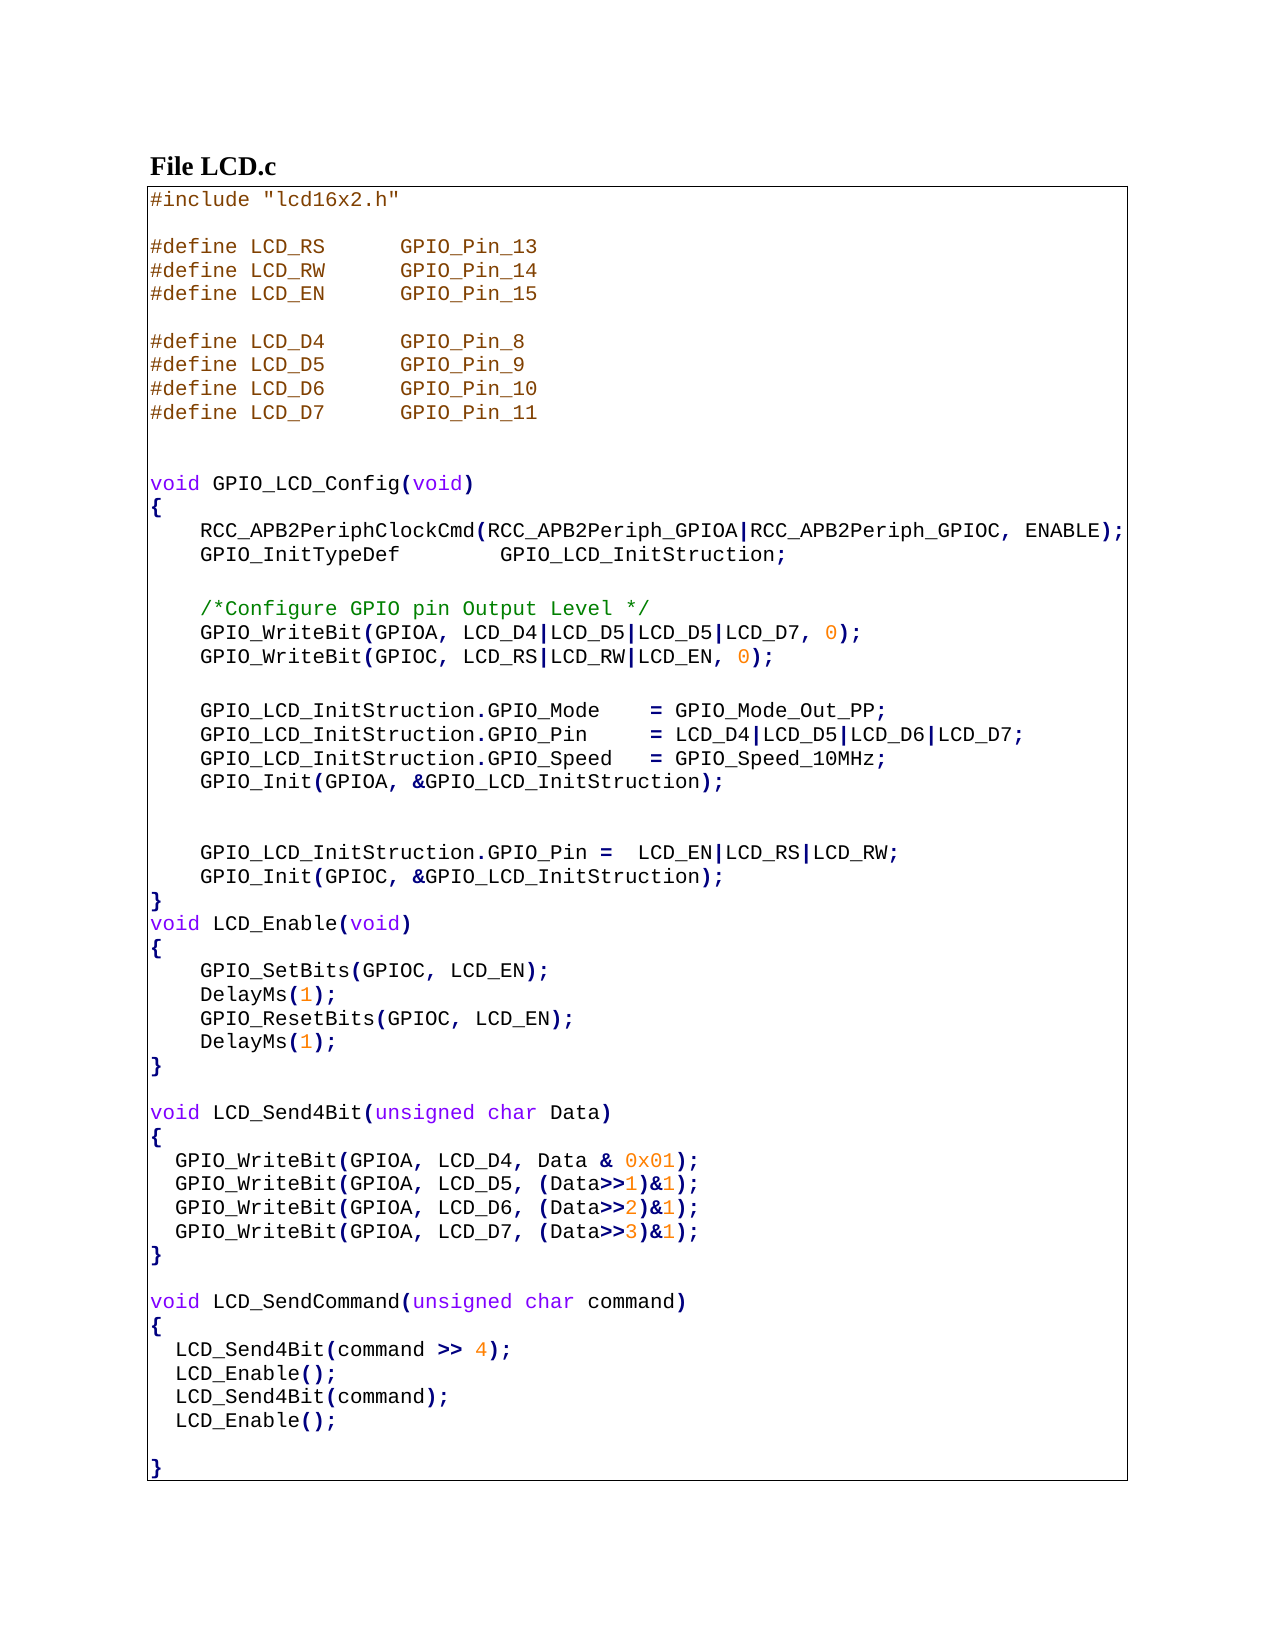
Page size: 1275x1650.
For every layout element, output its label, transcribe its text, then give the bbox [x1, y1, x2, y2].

text GPIO_WriteBit(GPIOA, LCD_D4, Data & 0x01); [150, 1150, 1125, 1173]
text #define LCD_D6 GPIO_Pin_10 [150, 378, 1125, 402]
text GPIO_LCD_InitStruction.GPIO_Pin = LCD_D4|LCD_D5|LCD_D6|LCD_D7; [150, 724, 1125, 748]
text GPIO_Init(GPIOC, &GPIO_LCD_InitStruction); [150, 866, 1125, 889]
text RCC_APB2PeriphClockCmd(RCC_APB2Periph_GPIOA|RCC_APB2Periph_GPIOC, ENABLE); [150, 520, 1125, 543]
text #define LCD_RW GPIO_Pin_14 [150, 260, 1125, 283]
text GPIO_WriteBit(GPIOA, LCD_D4|LCD_D5|LCD_D5|LCD_D7, 0); [150, 622, 1125, 646]
text #include "lcd16x2.h" [148, 187, 1127, 212]
text File LCD.c [150, 150, 1125, 181]
text { [150, 1126, 1125, 1150]
text LCD_Enable(); [150, 1410, 1125, 1433]
text #define LCD_EN GPIO_Pin_15 [150, 283, 1125, 307]
text GPIO_Init(GPIOA, &GPIO_LCD_InitStruction); [150, 771, 1125, 795]
text LCD_Send4Bit(command >> 4); [150, 1339, 1125, 1362]
text #define LCD_D7 GPIO_Pin_11 [150, 402, 1125, 425]
text } [150, 889, 1125, 913]
text } [150, 1244, 1125, 1268]
text GPIO_LCD_InitStruction.GPIO_Speed = GPIO_Speed_10MHz; [150, 748, 1125, 771]
text GPIO_WriteBit(GPIOA, LCD_D5, (Data>>1)&1); [150, 1173, 1125, 1197]
text DelayMs(1); [150, 1031, 1125, 1055]
text GPIO_WriteBit(GPIOA, LCD_D7, (Data>>3)&1); [150, 1221, 1125, 1244]
text GPIO_LCD_InitStruction.GPIO_Pin = LCD_EN|LCD_RS|LCD_RW; [150, 842, 1125, 866]
text void LCD_Send4Bit(unsigned char Data) [150, 1102, 1125, 1126]
text GPIO_ResetBits(GPIOC, LCD_EN); [150, 1008, 1125, 1031]
text } [150, 1055, 1125, 1079]
text void GPIO_LCD_Config(void) [150, 473, 1125, 496]
text #define LCD_RS GPIO_Pin_13 [150, 236, 1125, 260]
text void LCD_SendCommand(unsigned char command) [150, 1292, 1125, 1315]
text #define LCD_D5 GPIO_Pin_9 [150, 354, 1125, 378]
text { [150, 937, 1125, 961]
text GPIO_LCD_InitStruction.GPIO_Mode = GPIO_Mode_Out_PP; [150, 700, 1125, 724]
text } [150, 1457, 1125, 1480]
text void LCD_Enable(void) [150, 913, 1125, 937]
text GPIO_SetBits(GPIOC, LCD_EN); [150, 961, 1125, 984]
text LCD_Send4Bit(command); [150, 1386, 1125, 1410]
text /*Configure GPIO pin Output Level */ [150, 598, 1125, 622]
text { [150, 1315, 1125, 1339]
text #define LCD_D4 GPIO_Pin_8 [150, 331, 1125, 354]
text GPIO_WriteBit(GPIOC, LCD_RS|LCD_RW|LCD_EN, 0); [150, 646, 1125, 669]
text LCD_Enable(); [150, 1362, 1125, 1386]
text GPIO_WriteBit(GPIOA, LCD_D6, (Data>>2)&1); [150, 1197, 1125, 1221]
text DelayMs(1); [150, 984, 1125, 1008]
text { [150, 496, 1125, 520]
text GPIO_InitTypeDef GPIO_LCD_InitStruction; [150, 543, 1125, 567]
